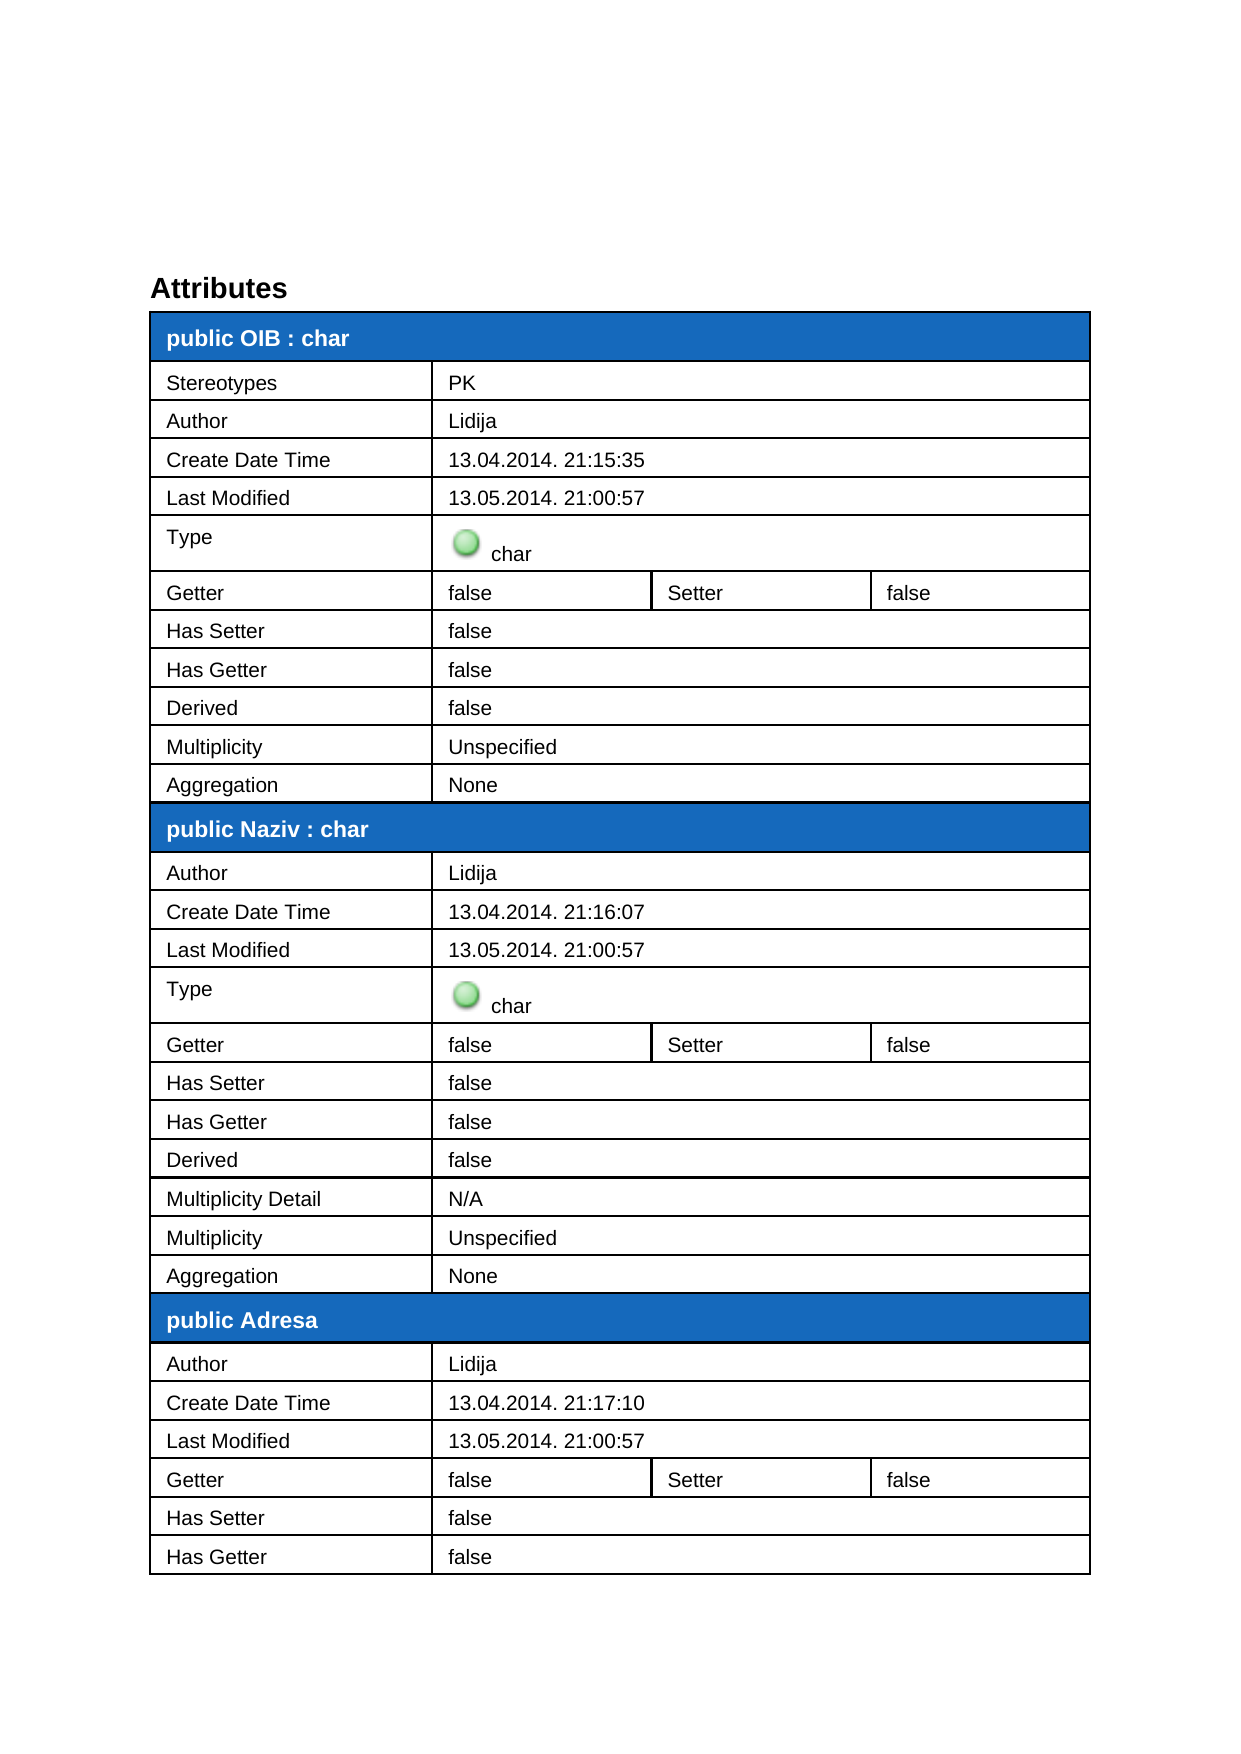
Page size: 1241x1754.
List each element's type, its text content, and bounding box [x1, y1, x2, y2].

table_cell false [872, 1024, 1089, 1061]
picture [448, 976, 485, 1014]
table_cell Last Modified [151, 478, 431, 514]
table_cell Multiplicity Detail [151, 1179, 431, 1215]
table_cell false [433, 1024, 650, 1061]
table_cell 13.05.2014. 21:00:57 [433, 1421, 1089, 1457]
table_cell Has Getter [151, 1536, 431, 1573]
table_cell 13.05.2014. 21:00:57 [433, 930, 1089, 966]
table_cell 13.04.2014. 21:16:07 [433, 891, 1089, 928]
table_cell false [433, 1063, 1089, 1099]
table_cell Has Setter [151, 1063, 431, 1099]
table_header public Adresa [151, 1294, 1089, 1341]
table_cell Getter [151, 1024, 431, 1061]
table_cell Setter [653, 572, 870, 609]
table_cell char [433, 968, 1089, 1022]
table_cell None [433, 765, 1089, 801]
table_cell Has Getter [151, 649, 431, 686]
table_header public Naziv : char [151, 804, 1089, 851]
table_cell Has Setter [151, 611, 431, 647]
table_cell Lidija [433, 401, 1089, 437]
table_cell Author [151, 401, 431, 437]
table_cell Setter [653, 1459, 870, 1496]
table_cell false [872, 1459, 1089, 1496]
table_cell Create Date Time [151, 439, 431, 476]
table_cell Getter [151, 572, 431, 609]
table_cell Aggregation [151, 765, 431, 801]
table_cell false [433, 1536, 1089, 1573]
table_cell false [433, 611, 1089, 647]
table_cell Aggregation [151, 1256, 431, 1292]
table_cell 13.05.2014. 21:00:57 [433, 478, 1089, 514]
table_cell 13.04.2014. 21:17:10 [433, 1382, 1089, 1418]
table_cell 13.04.2014. 21:15:35 [433, 439, 1089, 476]
table_cell Multiplicity [151, 726, 431, 763]
table_cell Derived [151, 1140, 431, 1176]
table_cell Create Date Time [151, 891, 431, 928]
table_cell Has Setter [151, 1498, 431, 1534]
table_cell false [433, 1498, 1089, 1534]
table_cell false [433, 649, 1089, 686]
table_cell false [433, 1101, 1089, 1138]
subtitle Attributes [150, 271, 1090, 304]
table_cell Type [151, 968, 431, 1022]
table_cell Setter [653, 1024, 870, 1061]
table_cell false [433, 1140, 1089, 1176]
table_cell Author [151, 853, 431, 889]
table_header public OIB : char [151, 313, 1089, 360]
table_cell N/A [433, 1179, 1089, 1215]
table_cell Lidija [433, 1344, 1089, 1380]
table_cell Has Getter [151, 1101, 431, 1138]
table_cell Create Date Time [151, 1382, 431, 1418]
table_cell Getter [151, 1459, 431, 1496]
table_cell PK [433, 362, 1089, 398]
table_cell false [433, 688, 1089, 724]
table_cell Last Modified [151, 1421, 431, 1457]
table_cell false [433, 572, 650, 609]
table_cell Multiplicity [151, 1217, 431, 1253]
table_cell Unspecified [433, 1217, 1089, 1253]
table_cell Last Modified [151, 930, 431, 966]
table_cell Lidija [433, 853, 1089, 889]
table_cell Stereotypes [151, 362, 431, 398]
table_cell Author [151, 1344, 431, 1380]
table_cell None [433, 1256, 1089, 1292]
table_cell Type [151, 516, 431, 570]
table_cell char [433, 516, 1089, 570]
table_cell Unspecified [433, 726, 1089, 763]
table_cell Derived [151, 688, 431, 724]
picture [448, 524, 485, 562]
table_cell false [872, 572, 1089, 609]
table_cell false [433, 1459, 650, 1496]
